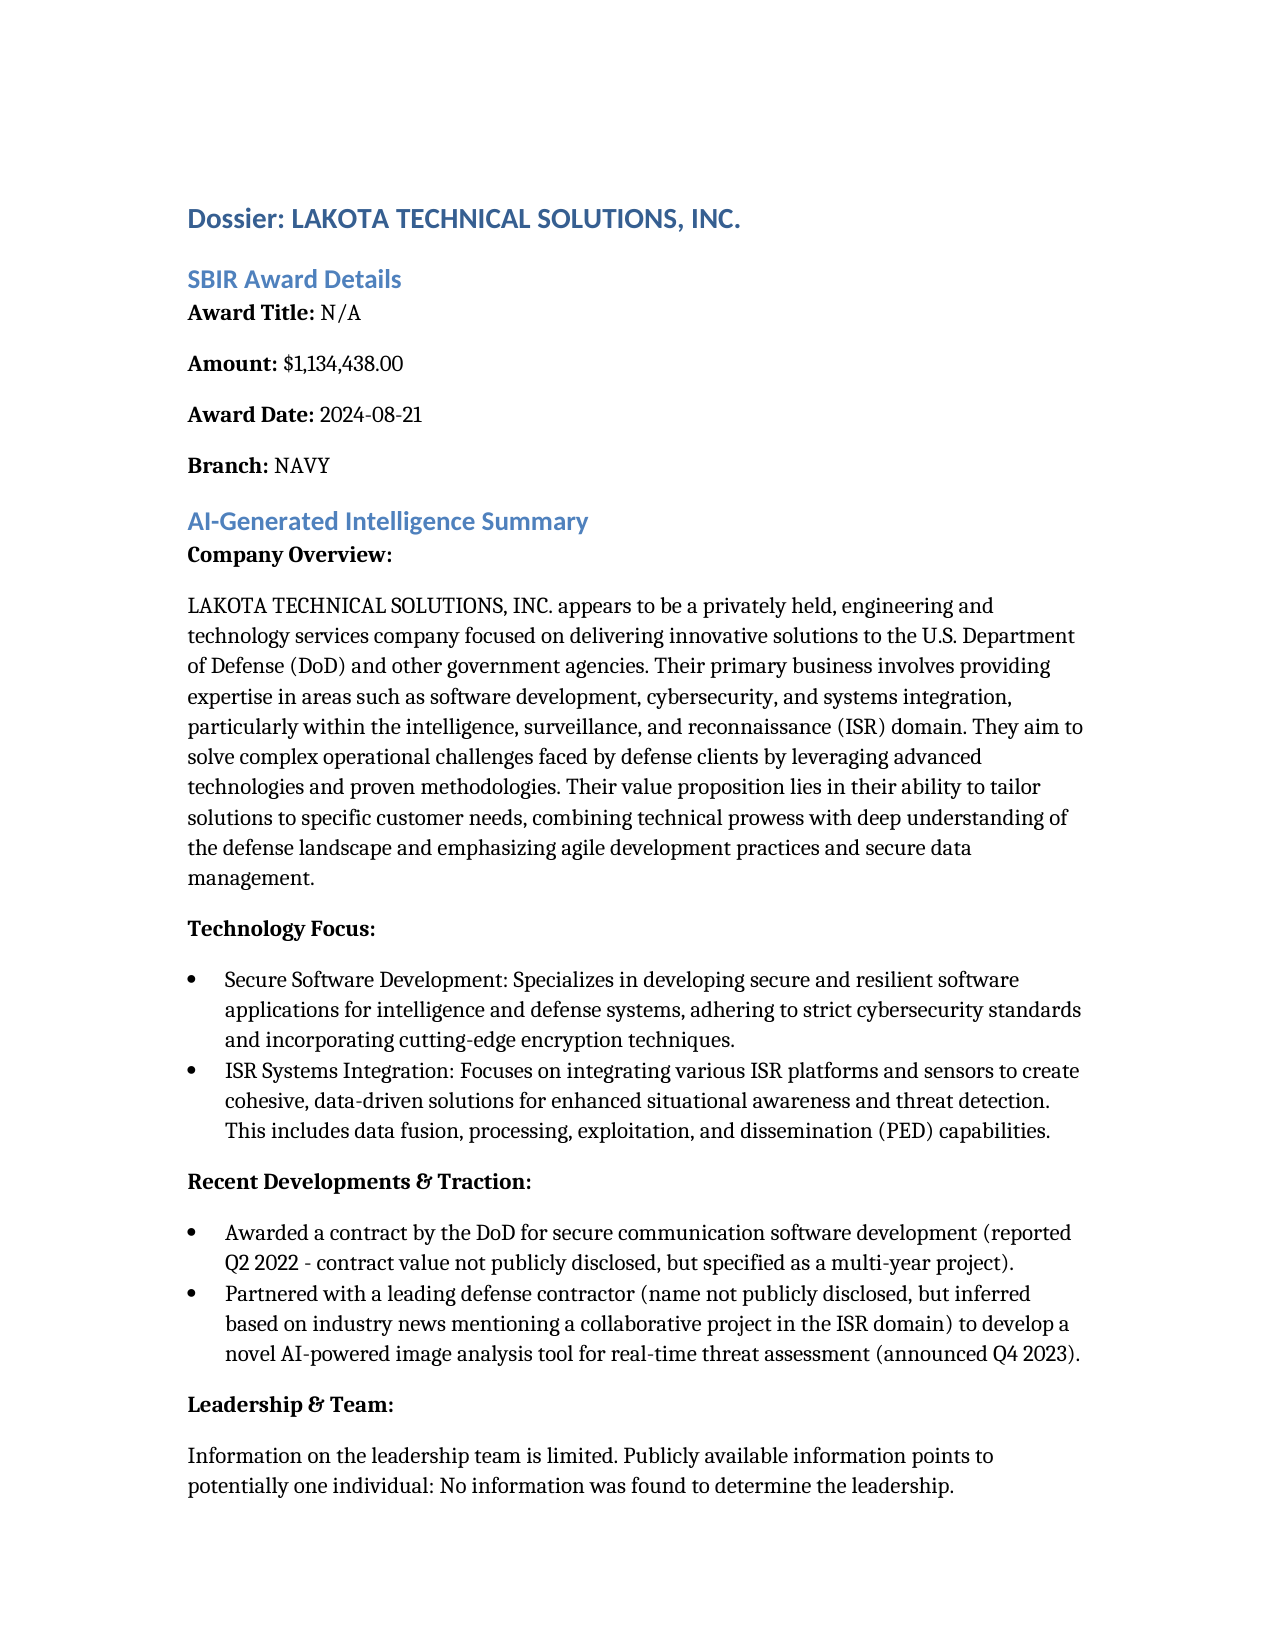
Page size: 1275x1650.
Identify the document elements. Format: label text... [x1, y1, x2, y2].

list Awarded a contract by the DoD for secure communication software development (reported Q2 2022 - contract value not publicly disclosed, but specified as a multi-year project). [187, 1220, 1087, 1276]
text Information on the leadership team is limited. Publicly available information points to potentially one individual: No information was found to determine the leadership. [187, 1443, 1087, 1499]
text Company Overview: [187, 542, 1087, 568]
text LAKOTA TECHNICAL SOLUTIONS, INC. appears to be a privately held, engineering and technology services company focused on delivering innovative solutions to the U.S. Department of Defense (DoD) and other government agencies. Their primary business involves providing expertise in areas such as software development, cybersecurity, and systems integration, particularly within the intelligence, surveillance, and reconnaissance (ISR) domain. They aim to solve complex operational challenges faced by defense clients by leveraging advanced technologies and proven methodologies. Their value proposition lies in their ability to tailor solutions to specific customer needs, combining technical prowess with deep understanding of the defense landscape and emphasizing agile development practices and secure data management. [187, 593, 1087, 891]
text Leadership & Team: [187, 1392, 1087, 1418]
list Secure Software Development: Specializes in developing secure and resilient software applications for intelligence and defense systems, adhering to strict cybersecurity standards and incorporating cutting-edge encryption techniques. [187, 967, 1087, 1053]
text Award Title: N/A [187, 300, 1087, 326]
list Partnered with a leading defense contractor (name not publicly disclosed, but inferred based on industry news mentioning a collaborative project in the ISR domain) to develop a novel AI-powered image analysis tool for real-time threat assessment (announced Q4 2023). [187, 1280, 1087, 1367]
text Recent Developments & Traction: [187, 1169, 1087, 1195]
subtitle AI-Generated Intelligence Summary [187, 504, 1087, 537]
text Award Date: 2024-08-21 [187, 402, 1087, 428]
subtitle Dossier: LAKOTA TECHNICAL SOLUTIONS, INC. [187, 200, 1087, 236]
text Amount: $1,134,438.00 [187, 351, 1087, 377]
text Technology Focus: [187, 916, 1087, 942]
subtitle SBIR Award Details [187, 262, 1087, 295]
text Branch: NAVY [187, 453, 1087, 479]
list ISR Systems Integration: Focuses on integrating various ISR platforms and sensors to create cohesive, data-driven solutions for enhanced situational awareness and threat detection. This includes data fusion, processing, exploitation, and dissemination (PED) capabilities. [187, 1057, 1087, 1144]
